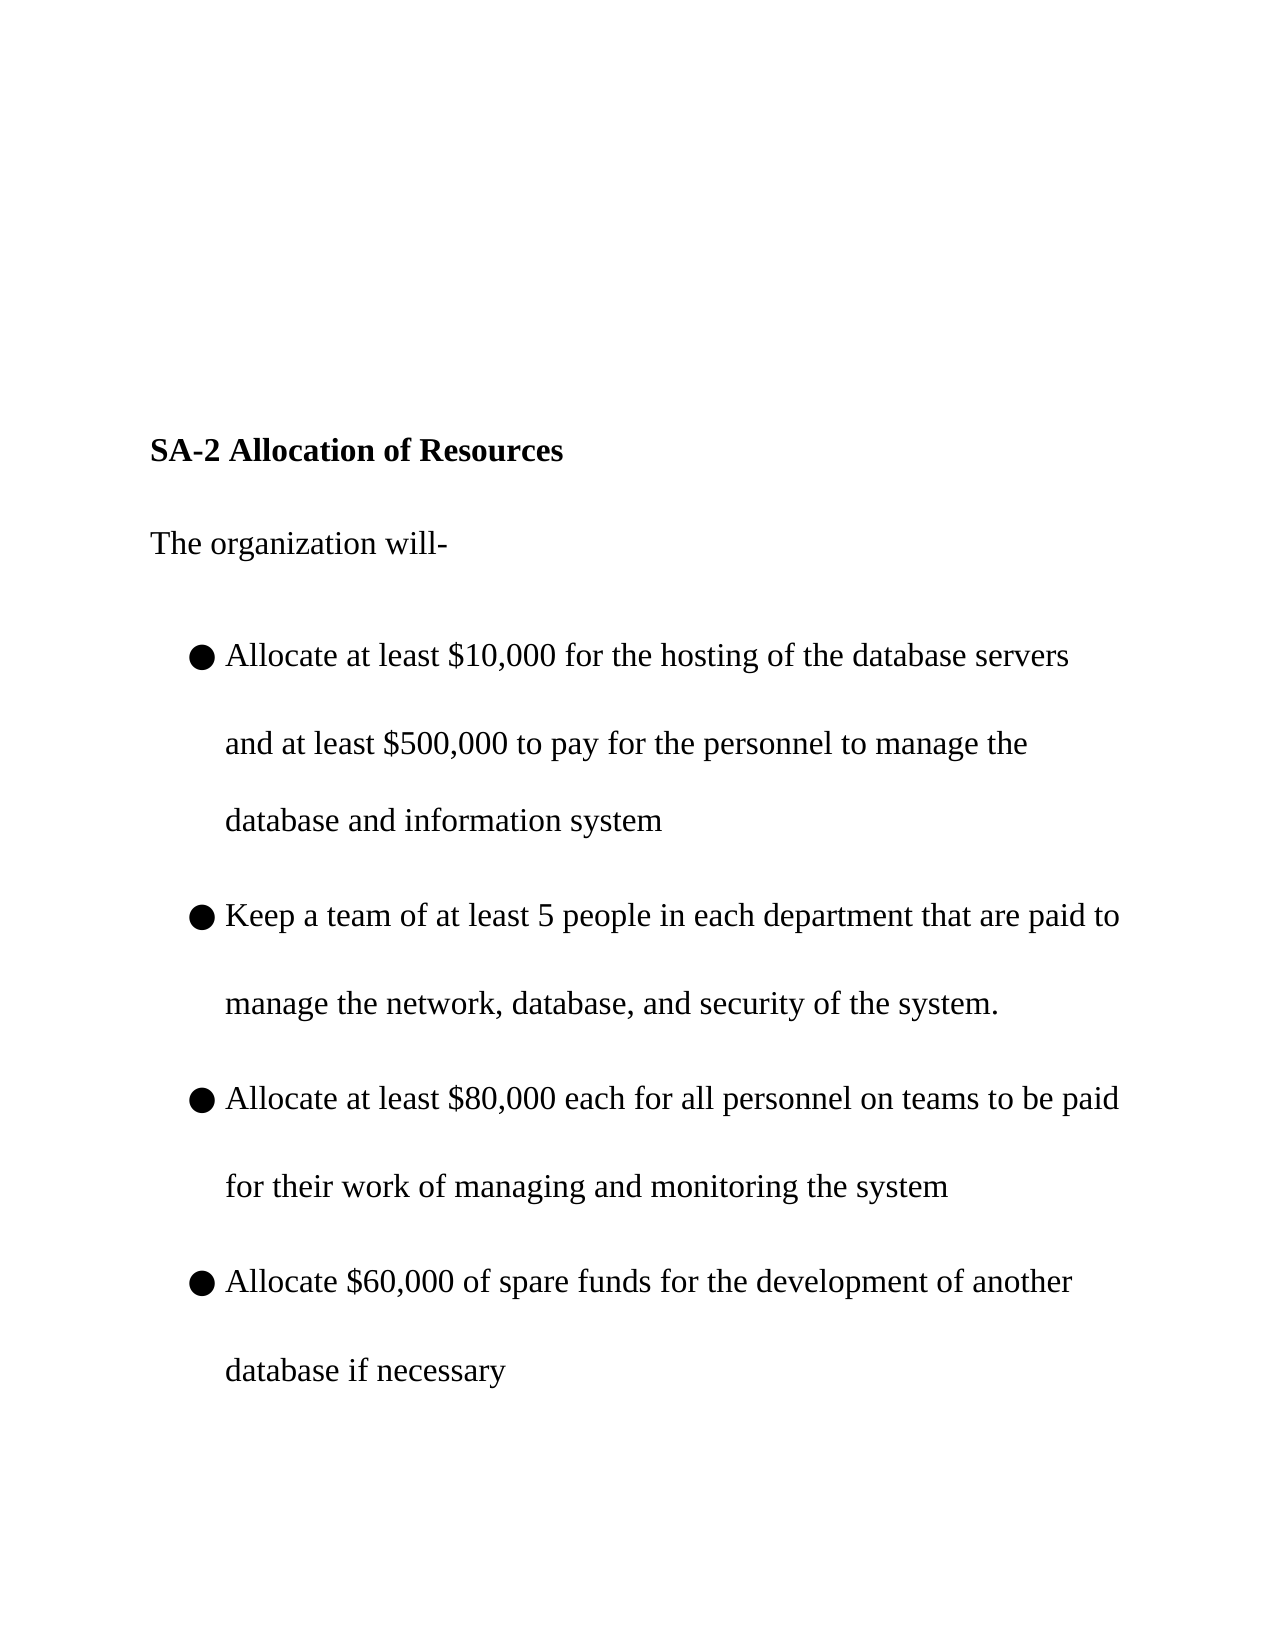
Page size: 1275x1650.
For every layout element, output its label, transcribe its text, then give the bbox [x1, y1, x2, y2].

list Allocate at least $10,000 for the hosting of the database servers and at least $500,000 to pay for the personnel to manage the database and information system [187, 617, 1125, 838]
text SA-2 Allocation of Resources [150, 430, 1125, 468]
text The organization will- [150, 523, 1125, 562]
list Allocate $60,000 of spare funds for the development of another database if necessary [187, 1243, 1125, 1388]
list Keep a team of at least 5 people in each department that are paid to manage the network, database, and security of the system. [187, 877, 1125, 1022]
list Allocate at least $80,000 each for all personnel on teams to be paid for their work of managing and monitoring the system [187, 1060, 1125, 1205]
